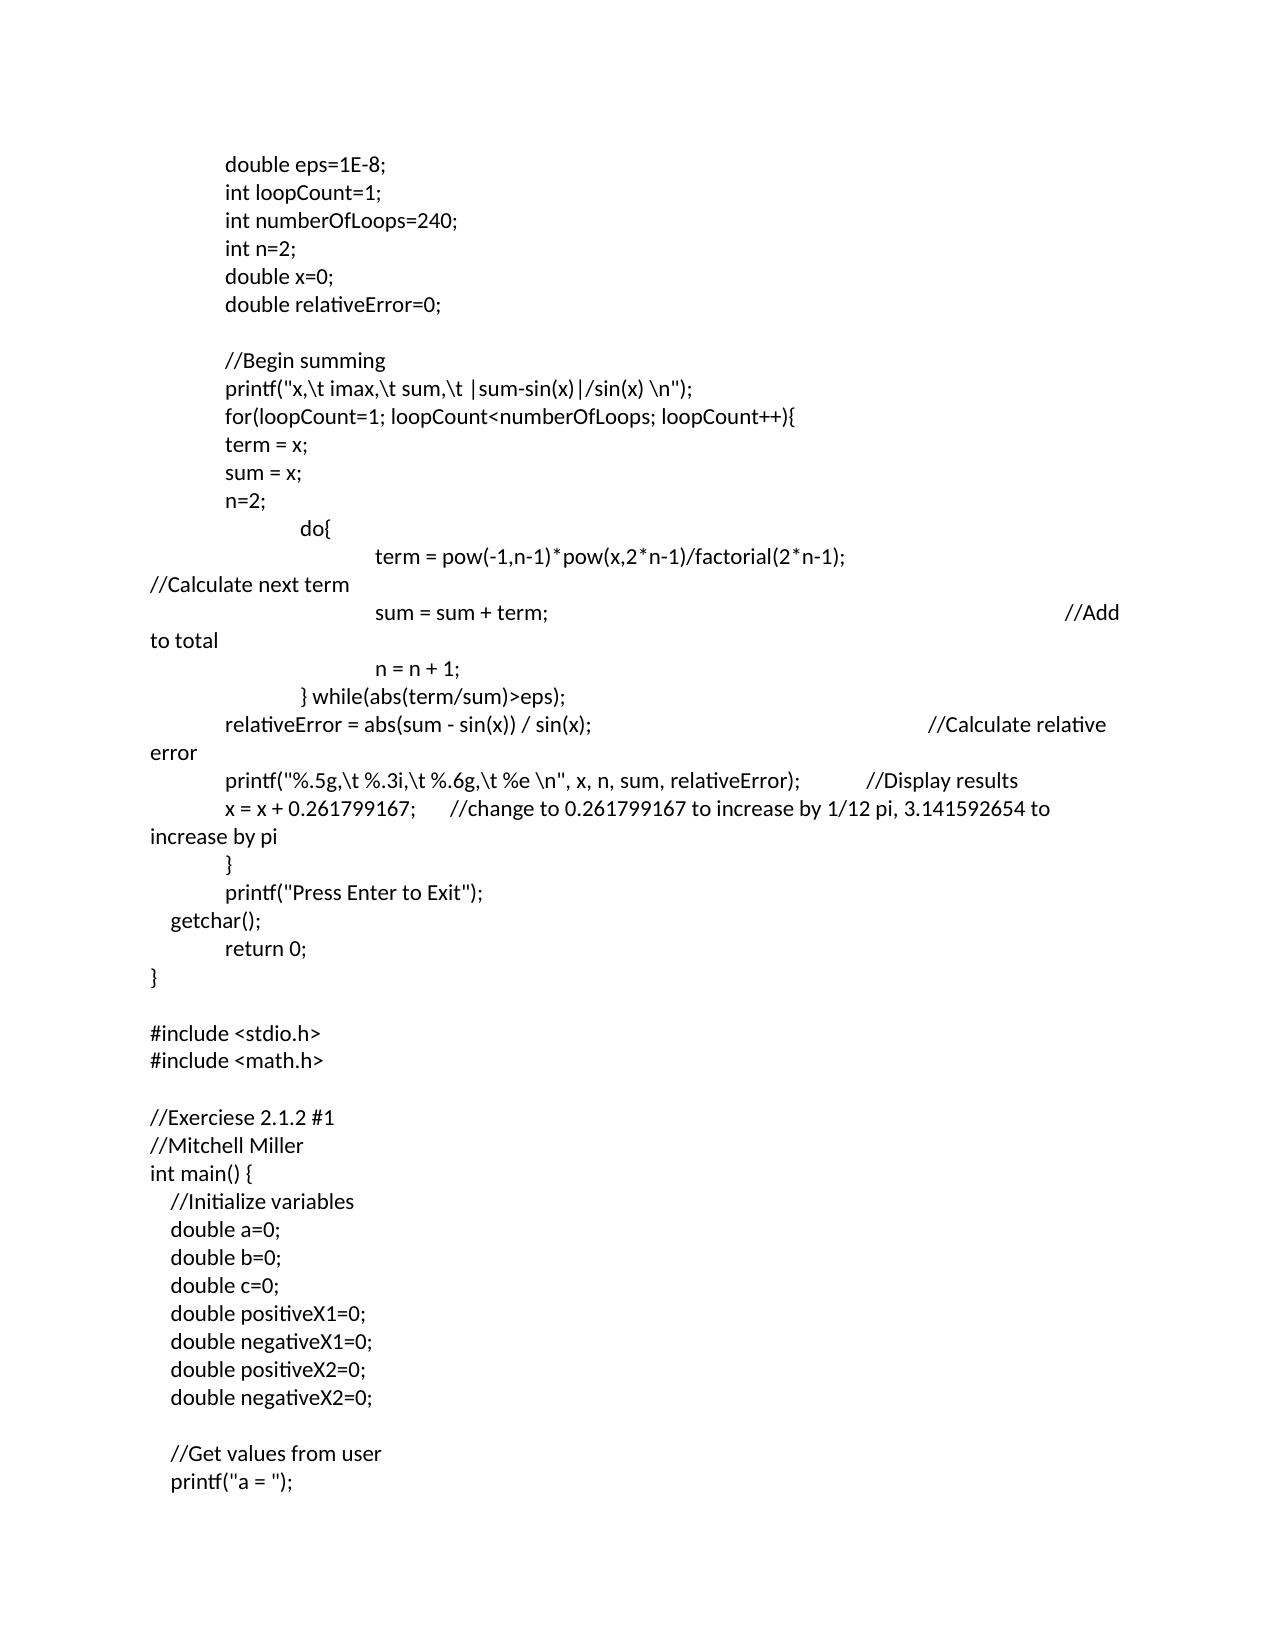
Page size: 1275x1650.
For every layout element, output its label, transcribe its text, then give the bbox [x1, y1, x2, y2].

text int main() { [150, 1159, 1125, 1187]
text } [150, 963, 1125, 991]
text getchar(); [150, 907, 1125, 934]
text double positiveX1=0; [150, 1299, 1125, 1327]
text int loopCount=1; [150, 178, 1125, 206]
text //Begin summing [150, 346, 1125, 374]
text double positiveX2=0; [150, 1355, 1125, 1383]
text #include <math.h> [150, 1047, 1125, 1075]
text do{ [150, 514, 1125, 542]
text relativeError = abs(sum - sin(x)) / sin(x); //Calculate relative error [150, 710, 1125, 766]
text double negativeX1=0; [150, 1327, 1125, 1355]
text } [150, 851, 1125, 878]
text double x=0; [150, 262, 1125, 290]
text //Initialize variables [150, 1187, 1125, 1215]
text double negativeX2=0; [150, 1383, 1125, 1411]
text printf("x,\t imax,\t sum,\t |sum-sin(x)|/sin(x) \n"); [150, 374, 1125, 402]
text double eps=1E-8; [150, 150, 1125, 178]
text //Exerciese 2.1.2 #1 [150, 1103, 1125, 1131]
text #include <stdio.h> [150, 1019, 1125, 1047]
text sum = sum + term; //Add to total [150, 598, 1125, 654]
text x = x + 0.261799167; //change to 0.261799167 to increase by 1/12 pi, 3.141592654 to increase by pi [150, 794, 1125, 851]
text } while(abs(term/sum)>eps); [150, 682, 1125, 710]
text int numberOfLoops=240; [150, 206, 1125, 234]
text term = x; [150, 430, 1125, 458]
text sum = x; [150, 458, 1125, 486]
text printf("%.5g,\t %.3i,\t %.6g,\t %e \n", x, n, sum, relativeError); //Display results [150, 766, 1125, 794]
text int n=2; [150, 234, 1125, 262]
text term = pow(-1,n-1)*pow(x,2*n-1)/factorial(2*n-1); //Calculate next term [150, 542, 1125, 598]
text for(loopCount=1; loopCount<numberOfLoops; loopCount++){ [150, 402, 1125, 430]
text n=2; [150, 486, 1125, 514]
text double b=0; [150, 1243, 1125, 1271]
text //Mitchell Miller [150, 1131, 1125, 1159]
text printf("Press Enter to Exit"); [150, 878, 1125, 907]
text double a=0; [150, 1215, 1125, 1243]
text double relativeError=0; [150, 290, 1125, 318]
text return 0; [150, 934, 1125, 963]
text //Get values from user [150, 1439, 1125, 1467]
text double c=0; [150, 1271, 1125, 1299]
text n = n + 1; [150, 654, 1125, 682]
text printf("a = "); [150, 1467, 1125, 1495]
